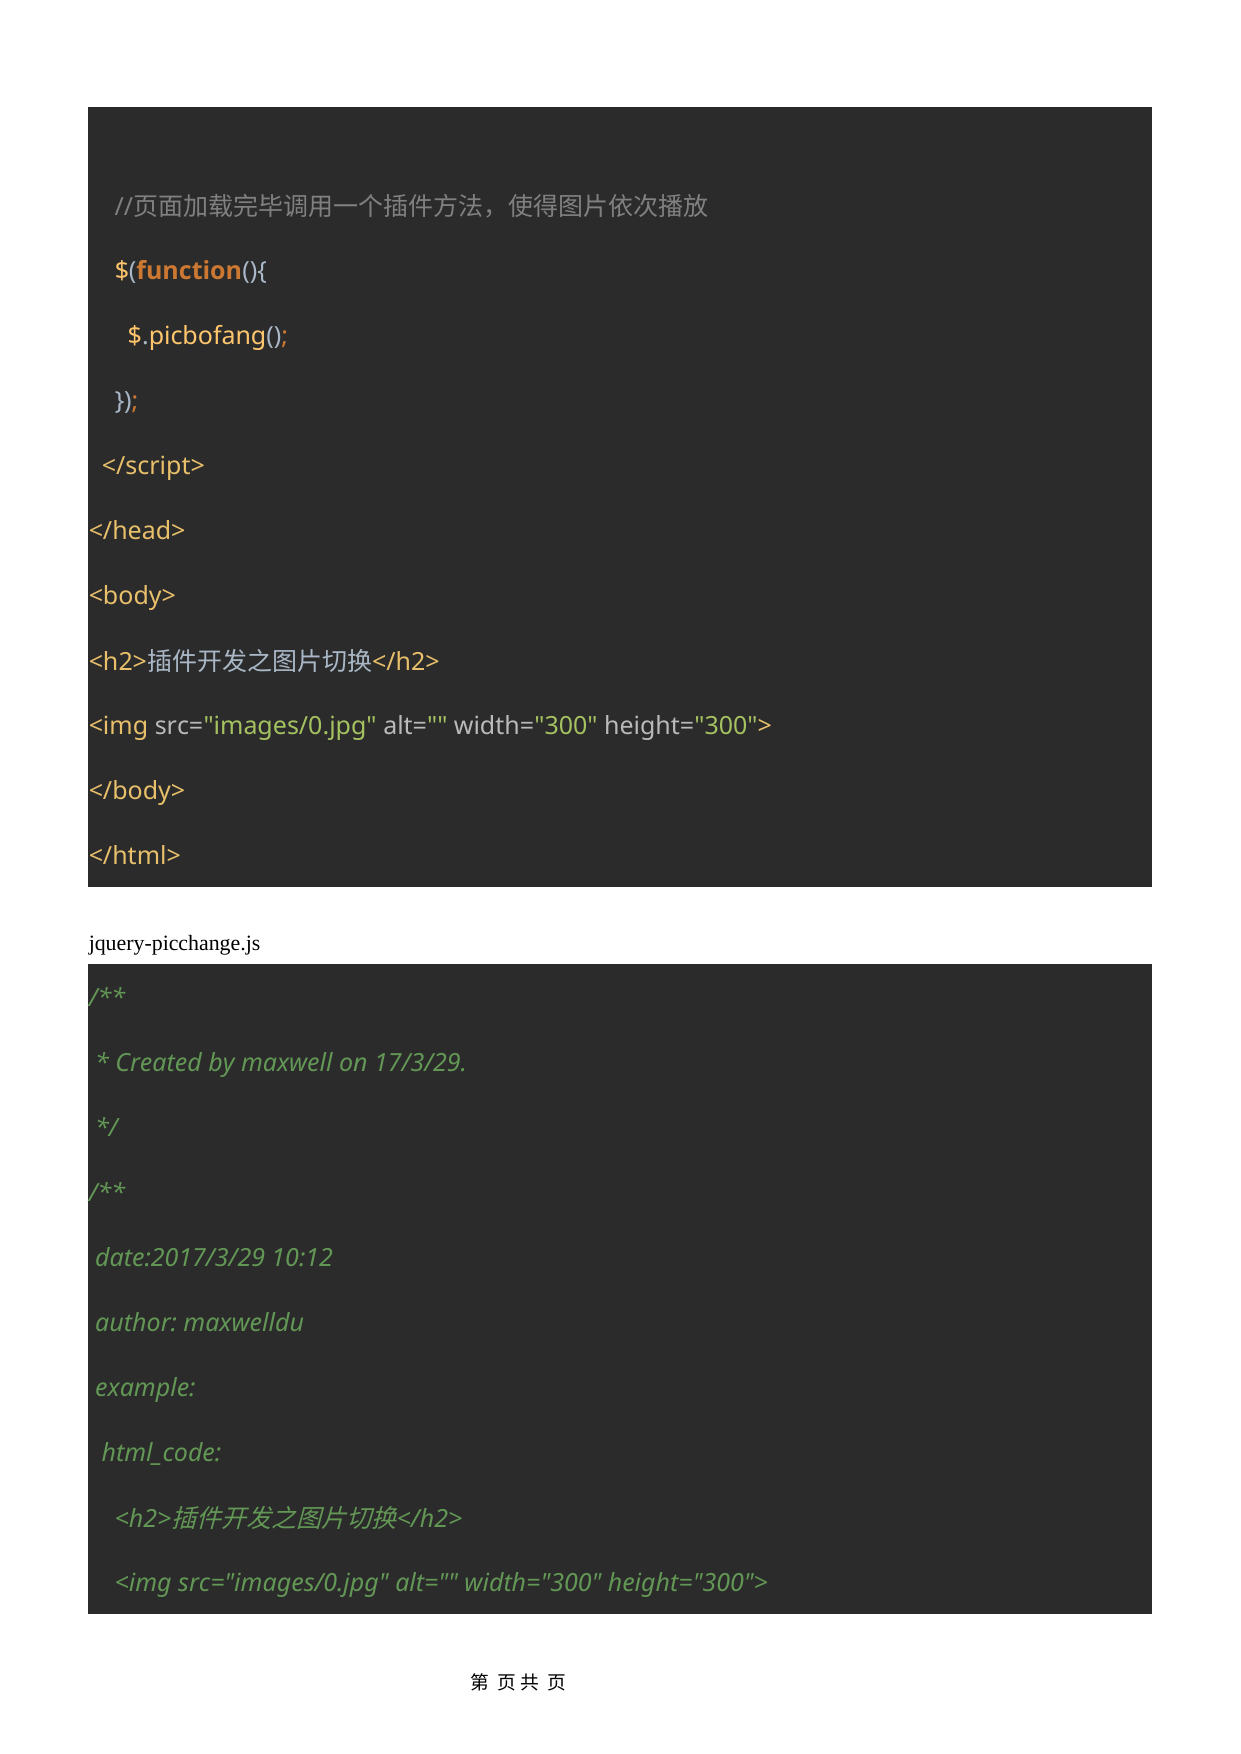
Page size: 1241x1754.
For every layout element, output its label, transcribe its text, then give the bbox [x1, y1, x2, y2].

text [88, 964, 1152, 1614]
text jquery-picchange.js [88, 926, 1152, 958]
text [88, 107, 1152, 887]
